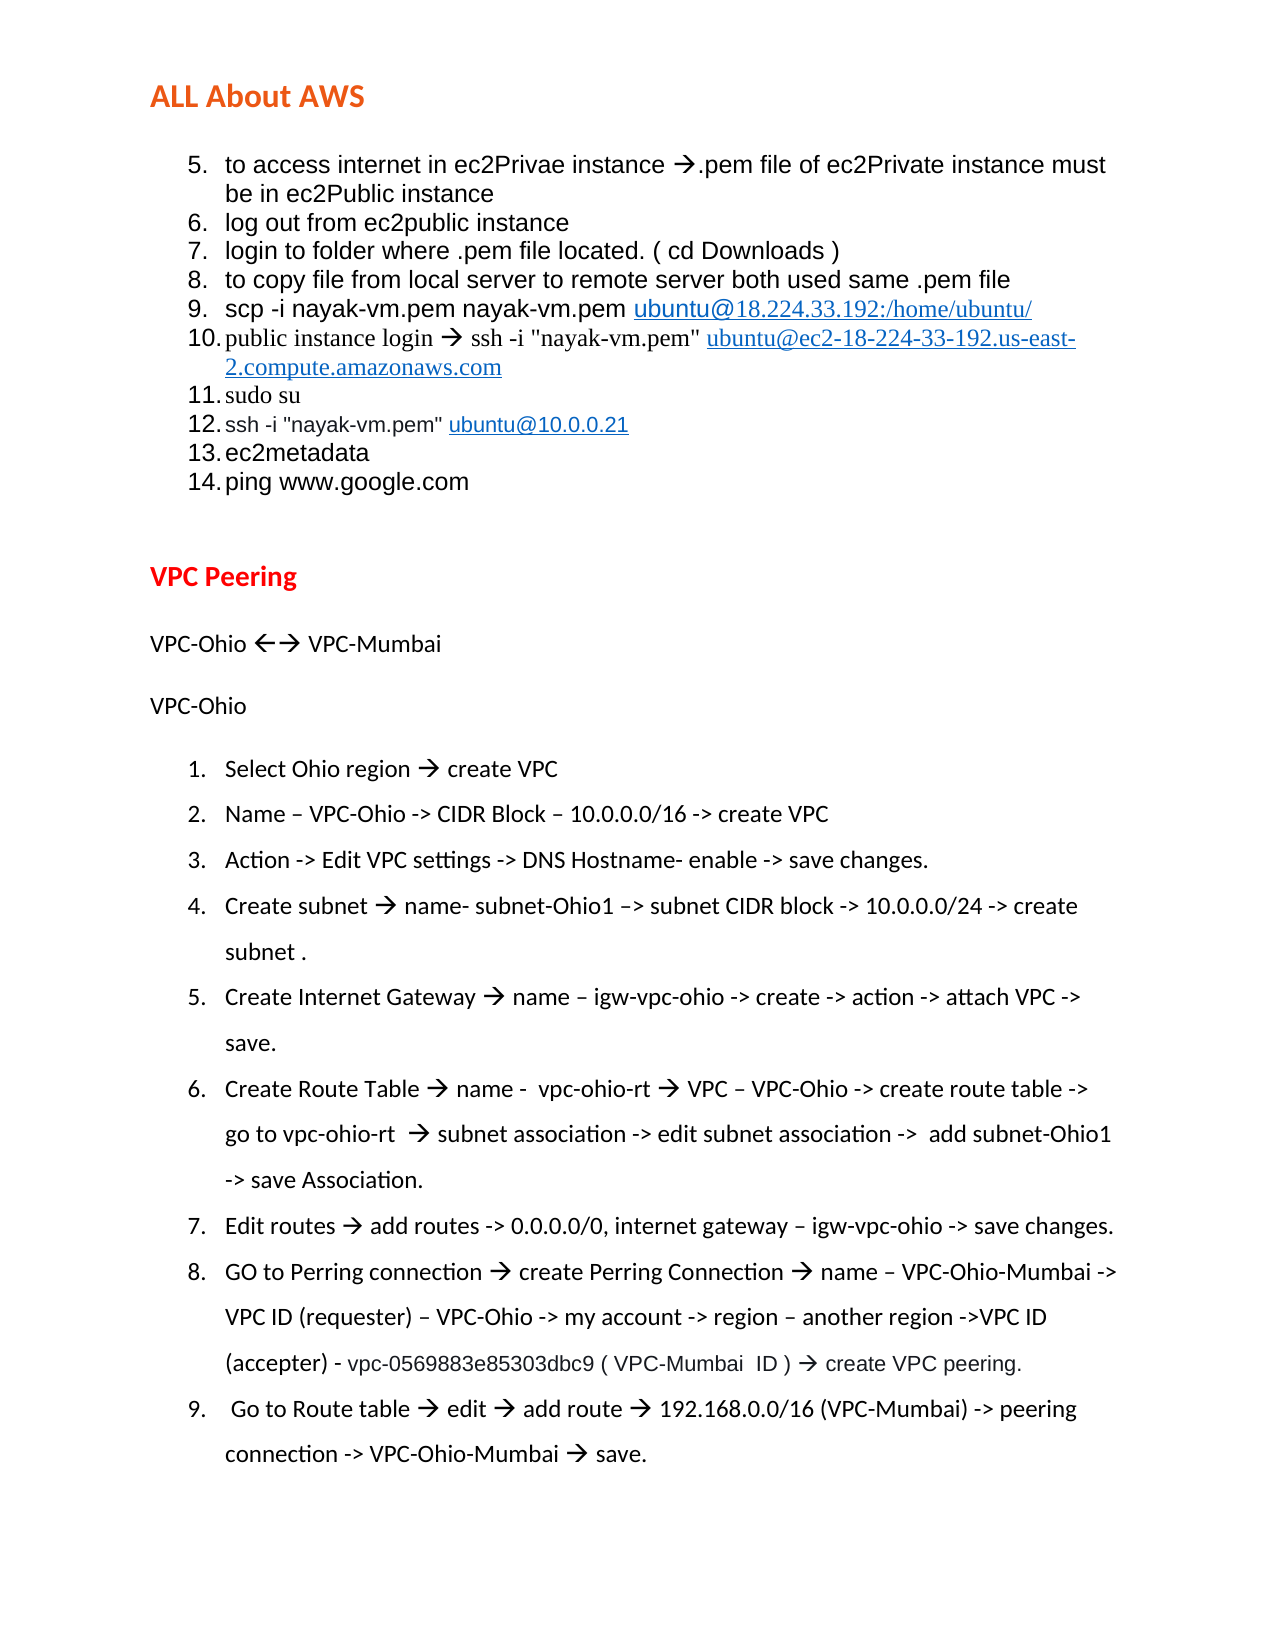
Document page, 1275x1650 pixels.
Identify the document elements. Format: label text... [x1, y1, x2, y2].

list login to folder where .pem file located. ( cd Downloads ) [187, 236, 1125, 265]
list ping www.google.com [187, 467, 1125, 495]
list ssh -i "nayak-vm.pem" ubuntu@10.0.0.21 [187, 409, 1125, 438]
text VPC Peering [150, 558, 1125, 593]
list Edit routes add routes -> 0.0.0.0/0, internet gateway – igw-vpc-ohio -> save changes. [187, 1210, 1125, 1241]
list public instance login ssh -i "nayak-vm.pem" ubuntu@ec2-18-224-33-192.us-east-2.compute.amazonaws.com [187, 323, 1125, 380]
list scp -i nayak-vm.pem nayak-vm.pem ubuntu@18.224.33.192:/home/ubuntu/ [187, 294, 1125, 323]
list to copy file from local server to remote server both used same .pem file [187, 265, 1125, 294]
text VPC-Ohio VPC-Mumbai [150, 628, 1125, 658]
list GO to Perring connection create Perring Connection name – VPC-Ohio-Mumbai -> VPC ID (requester) – VPC-Ohio -> my account -> region – another region ->VPC ID (accepter) - vpc-0569883e85303dbc9 ( VPC-Mumbai ID ) create VPC peering. [187, 1256, 1125, 1378]
list go to vpc-ohio-rt subnet association -> edit subnet association -> add subnet-Ohio1 -> save Association. [225, 1118, 1125, 1195]
list Create subnet name- subnet-Ohio1 –> subnet CIDR block -> 10.0.0.0/24 -> create subnet . [187, 890, 1125, 966]
list Create Route Table name - vpc-ohio-rt VPC – VPC-Ohio -> create route table -> [187, 1073, 1125, 1103]
list Action -> Edit VPC settings -> DNS Hostname- enable -> save changes. [187, 844, 1125, 875]
list Create Internet Gateway name – igw-vpc-ohio -> create -> action -> attach VPC -> save. [187, 981, 1125, 1058]
list Select Ohio region create VPC [187, 753, 1125, 783]
list Go to Route table edit add route 192.168.0.0/16 (VPC-Mumbai) -> peering connection -> VPC-Ohio-Mumbai save. [187, 1393, 1125, 1469]
list Name – VPC-Ohio -> CIDR Block – 10.0.0.0/16 -> create VPC [187, 798, 1125, 829]
list log out from ec2public instance [187, 208, 1125, 236]
text VPC-Ohio [150, 690, 1125, 721]
list ec2metadata [187, 438, 1125, 467]
list sudo su [187, 380, 1125, 409]
list to access internet in ec2Privae instance .pem file of ec2Private instance must be in ec2Public instance [187, 150, 1125, 208]
